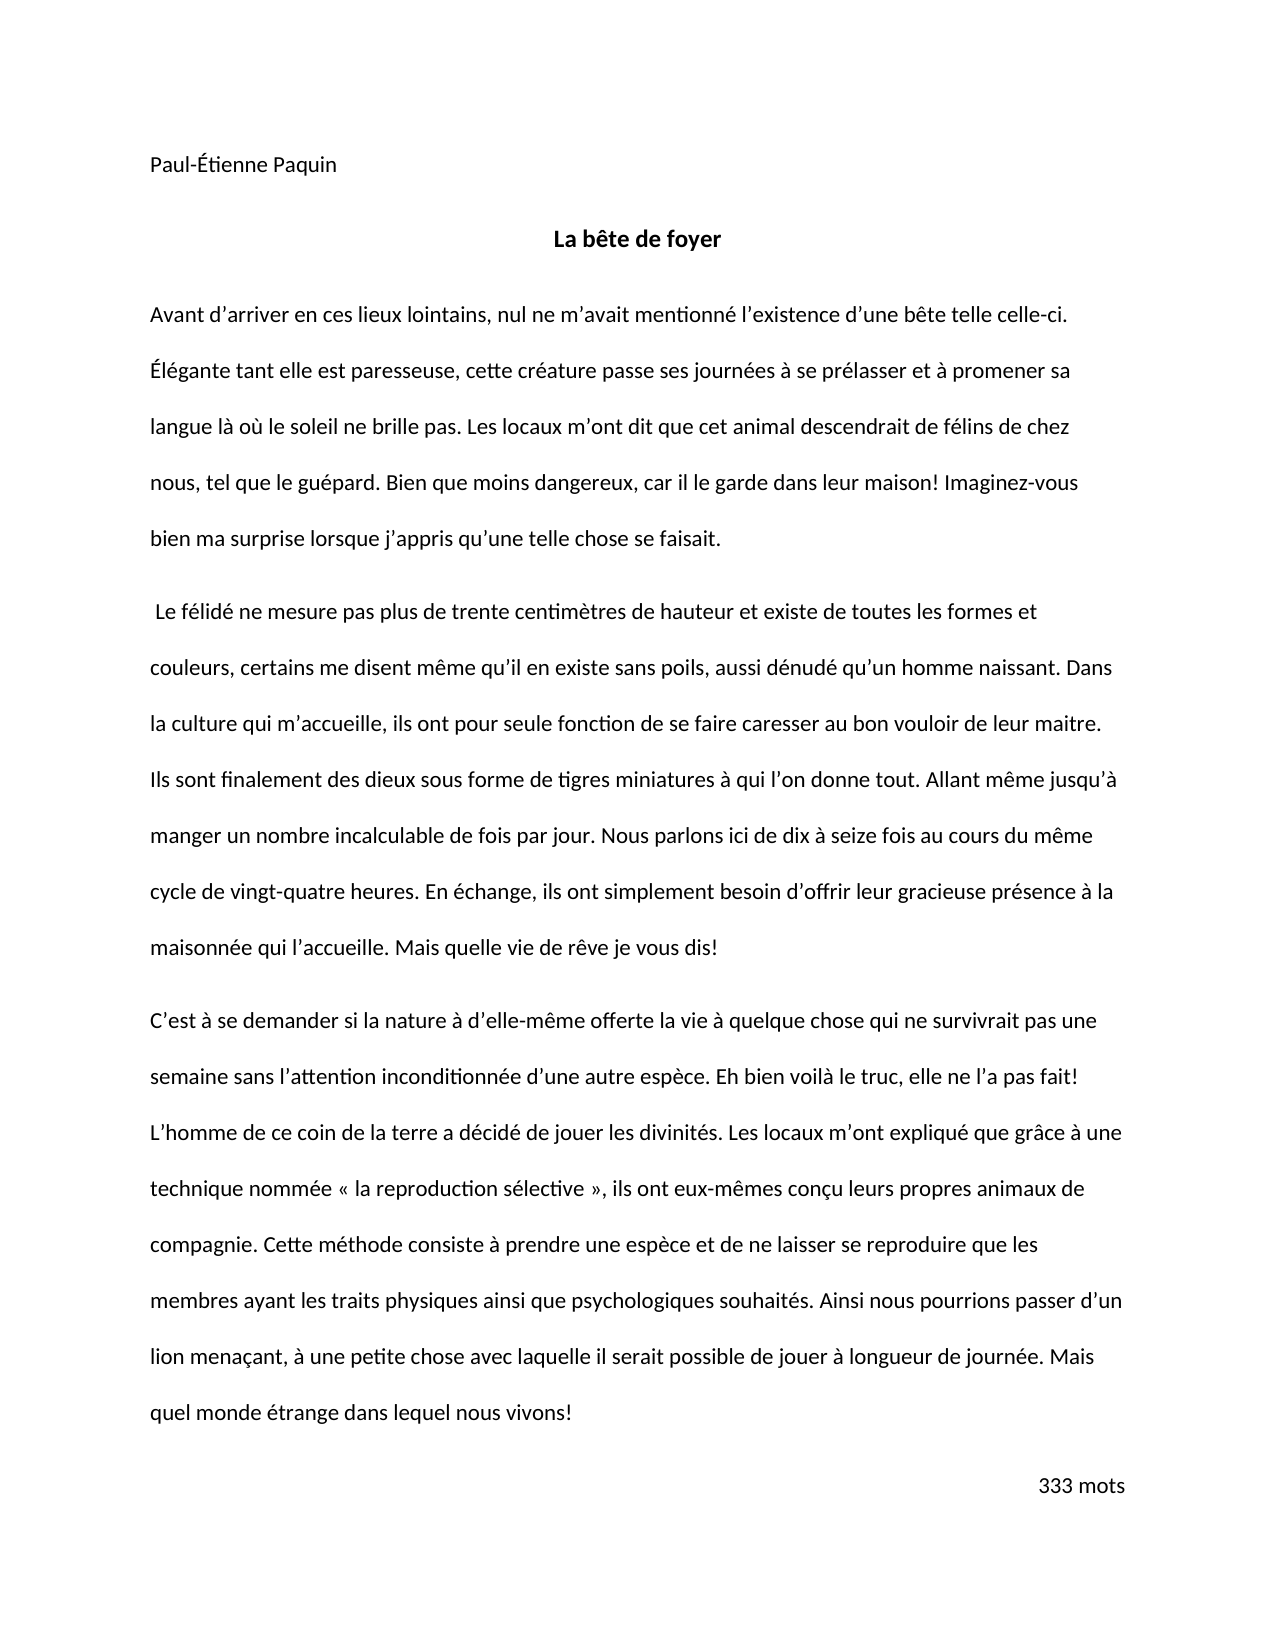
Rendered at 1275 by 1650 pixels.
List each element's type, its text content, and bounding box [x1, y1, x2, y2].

text 333 mots [150, 1471, 1125, 1499]
text C’est à se demander si la nature à d’elle-même offerte la vie à quelque chose qui ne survivrait pas une semaine sans l’attention inconditionnée d’une autre espèce. Eh bien voilà le truc, elle ne l’a pas fait! L’homme de ce coin de la terre a décidé de jouer les divinités. Les locaux m’ont expliqué que grâce à une technique nommée « la reproduction sélective », ils ont eux-mêmes conçu leurs propres animaux de compagnie. Cette méthode consiste à prendre une espèce et de ne laisser se reproduire que les membres ayant les traits physiques ainsi que psychologiques souhaités. Ainsi nous pourrions passer d’un lion menaçant, à une petite chose avec laquelle il serait possible de jouer à longueur de journée. Mais quel monde étrange dans lequel nous vivons! [150, 1006, 1125, 1427]
text Le félidé ne mesure pas plus de trente centimètres de hauteur et existe de toutes les formes et couleurs, certains me disent même qu’il en existe sans poils, aussi dénudé qu’un homme naissant. Dans la culture qui m’accueille, ils ont pour seule fonction de se faire caresser au bon vouloir de leur maitre. Ils sont finalement des dieux sous forme de tigres miniatures à qui l’on donne tout. Allant même jusqu’à manger un nombre incalculable de fois par jour. Nous parlons ici de dix à seize fois au cours du même cycle de vingt-quatre heures. En échange, ils ont simplement besoin d’offrir leur gracieuse présence à la maisonnée qui l’accueille. Mais quelle vie de rêve je vous dis! [150, 597, 1125, 962]
text Paul-Étienne Paquin [150, 150, 1125, 178]
text Avant d’arriver en ces lieux lointains, nul ne m’avait mentionné l’existence d’une bête telle celle-ci. Élégante tant elle est paresseuse, cette créature passe ses journées à se prélasser et à promener sa langue là où le soleil ne brille pas. Les locaux m’ont dit que cet animal descendrait de félins de chez nous, tel que le guépard. Bien que moins dangereux, car il le garde dans leur maison! Imaginez-vous bien ma surprise lorsque j’appris qu’une telle chose se faisait. [150, 300, 1125, 553]
text La bête de foyer [150, 223, 1125, 253]
